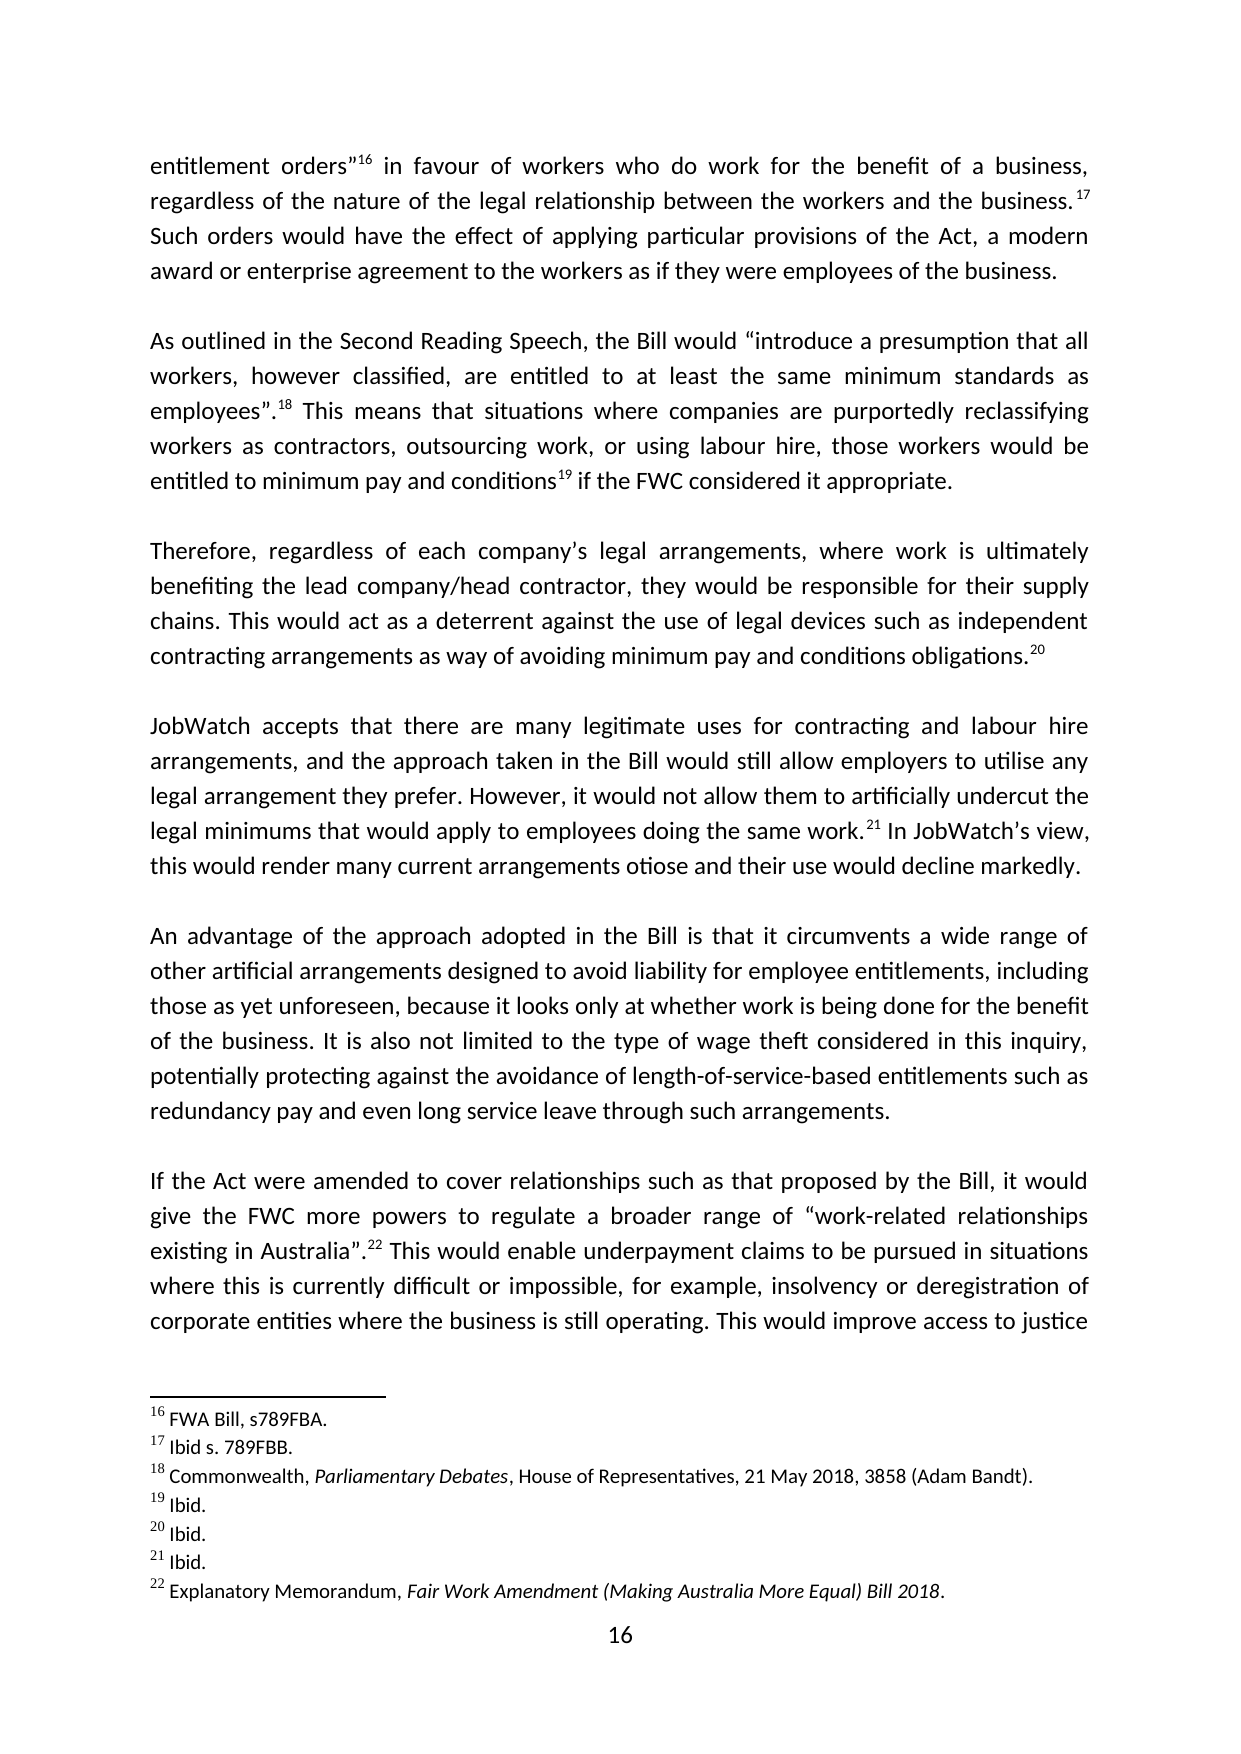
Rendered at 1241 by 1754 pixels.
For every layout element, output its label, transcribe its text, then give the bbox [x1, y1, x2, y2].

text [150, 1165, 1090, 1336]
text JobWatch accepts that there are many legitimate uses for contracting and labour hire arrangements, and the approach taken in the Bill would still allow employers to utilise any legal arrangement they prefer. However, it would not allow them to artificially undercut the legal minimums that would apply to employees doing the same work. In JobWatch’s view, this would render many current arrangements otiose and their use would decline markedly. [150, 710, 1090, 881]
text Therefore, regardless of each company’s legal arrangements, where work is ultimately benefiting the lead company/head contractor, they would be responsible for their supply chains. This would act as a deterrent against the use of legal devices such as independent contracting arrangements as way of avoiding minimum pay and conditions obligations. [150, 535, 1090, 671]
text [150, 150, 1090, 286]
text An advantage of the approach adopted in the Bill is that it circumvents a wide range of other artificial arrangements designed to avoid liability for employee entitlements, including those as yet unforeseen, because it looks only at whether work is being done for the benefit of the business. It is also not limited to the type of wage theft considered in this inquiry, potentially protecting against the avoidance of length-of-service-based entitlements such as redundancy pay and even long service leave through such arrangements. [150, 920, 1090, 1126]
text As outlined in the Second Reading Speech, the Bill would “introduce a presumption that all workers, however classified, are entitled to at least the same minimum standards as employees”. This means that situations where companies are purportedly reclassifying workers as contractors, outsourcing work, or using labour hire, those workers would be entitled to minimum pay and conditions if the FWC considered it appropriate. [150, 325, 1090, 496]
